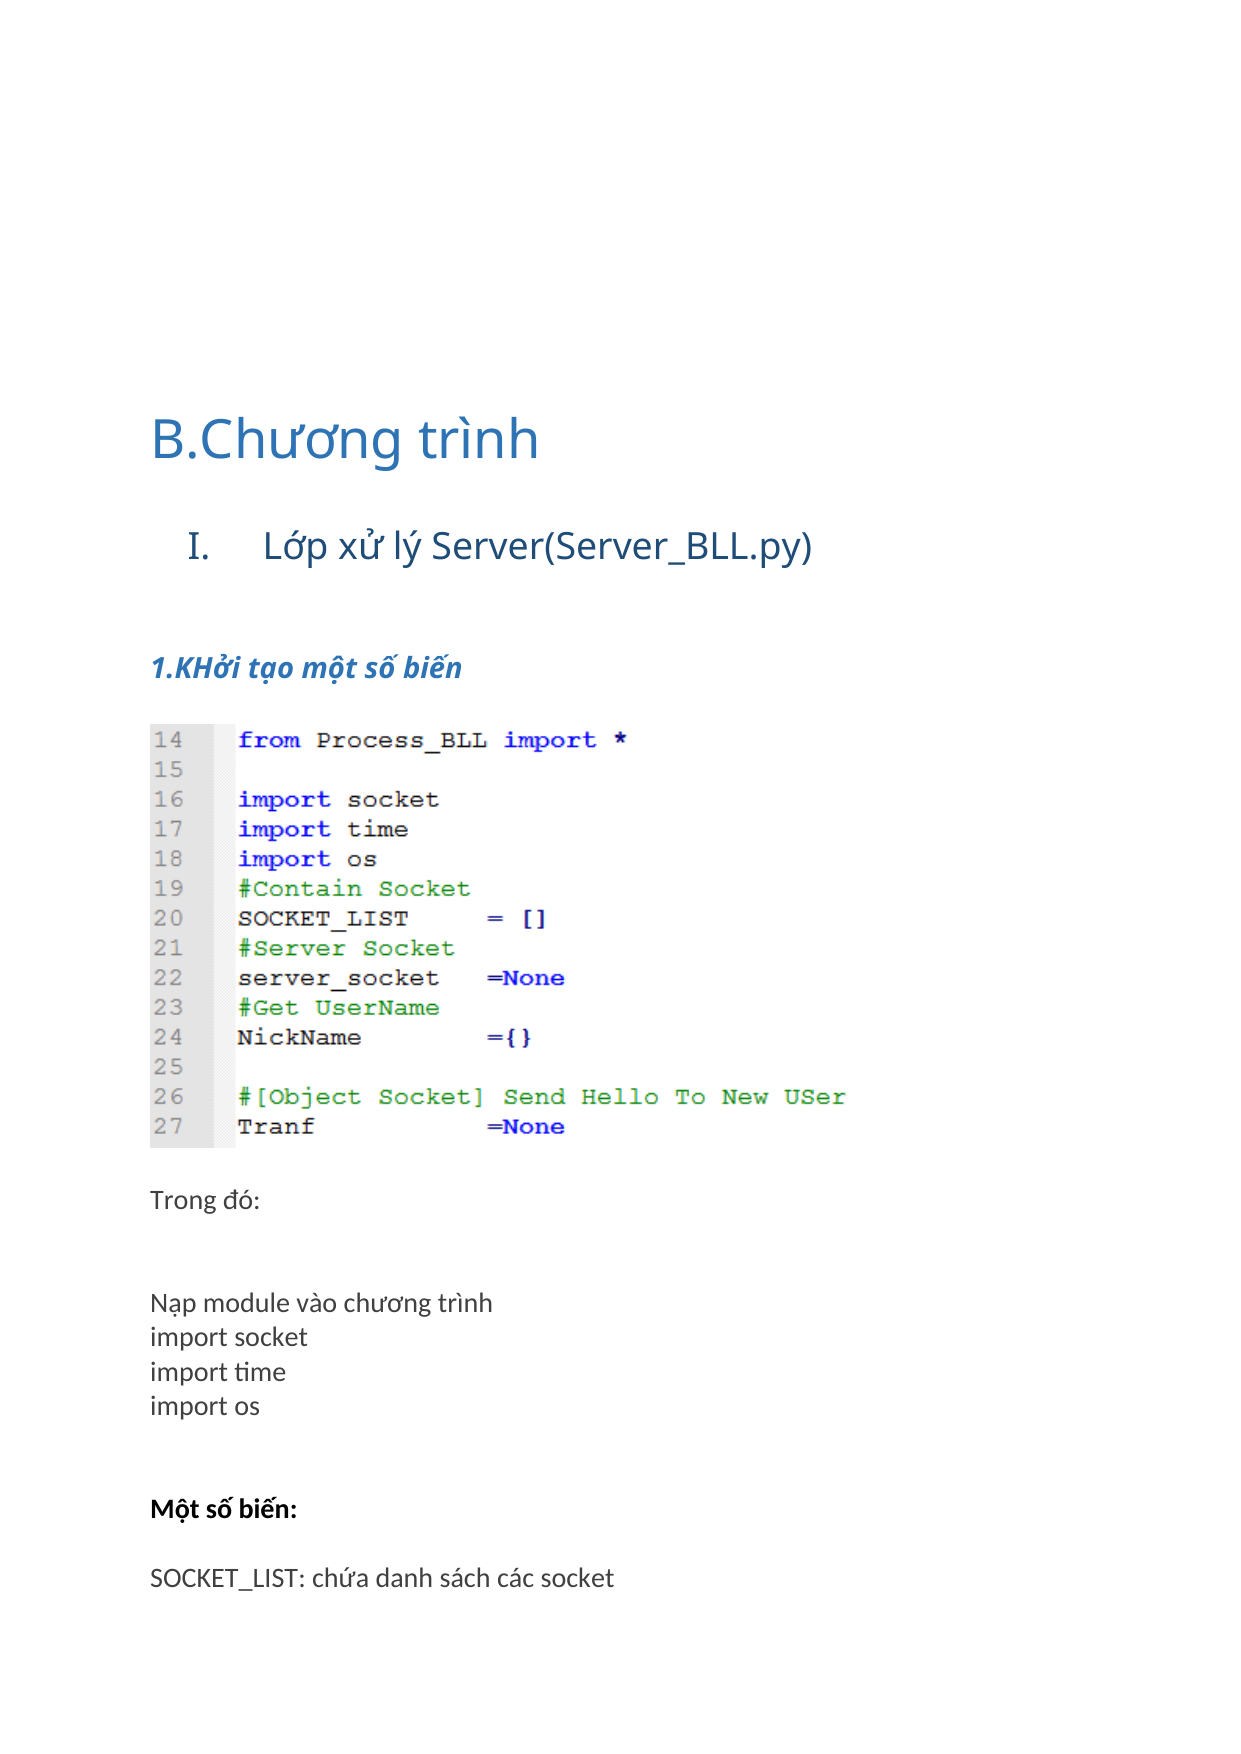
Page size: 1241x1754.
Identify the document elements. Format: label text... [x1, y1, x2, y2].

text import time [150, 1354, 1090, 1388]
text Nạp module vào chương trình [150, 1285, 1090, 1319]
subtitle B.Chương trình [150, 401, 1090, 474]
text SOCKET_LIST: chứa danh sách các socket [150, 1560, 1090, 1594]
text import socket [150, 1319, 1090, 1354]
text import os [150, 1388, 1090, 1423]
picture [150, 724, 933, 1148]
subtitle Lớp xử lý Server(Server_BLL.py) [187, 519, 1090, 570]
subtitle 1.KHởi tạo một số biến [150, 647, 1090, 687]
text Trong đó: [150, 1182, 1090, 1216]
text Một số biến: [150, 1491, 1090, 1526]
